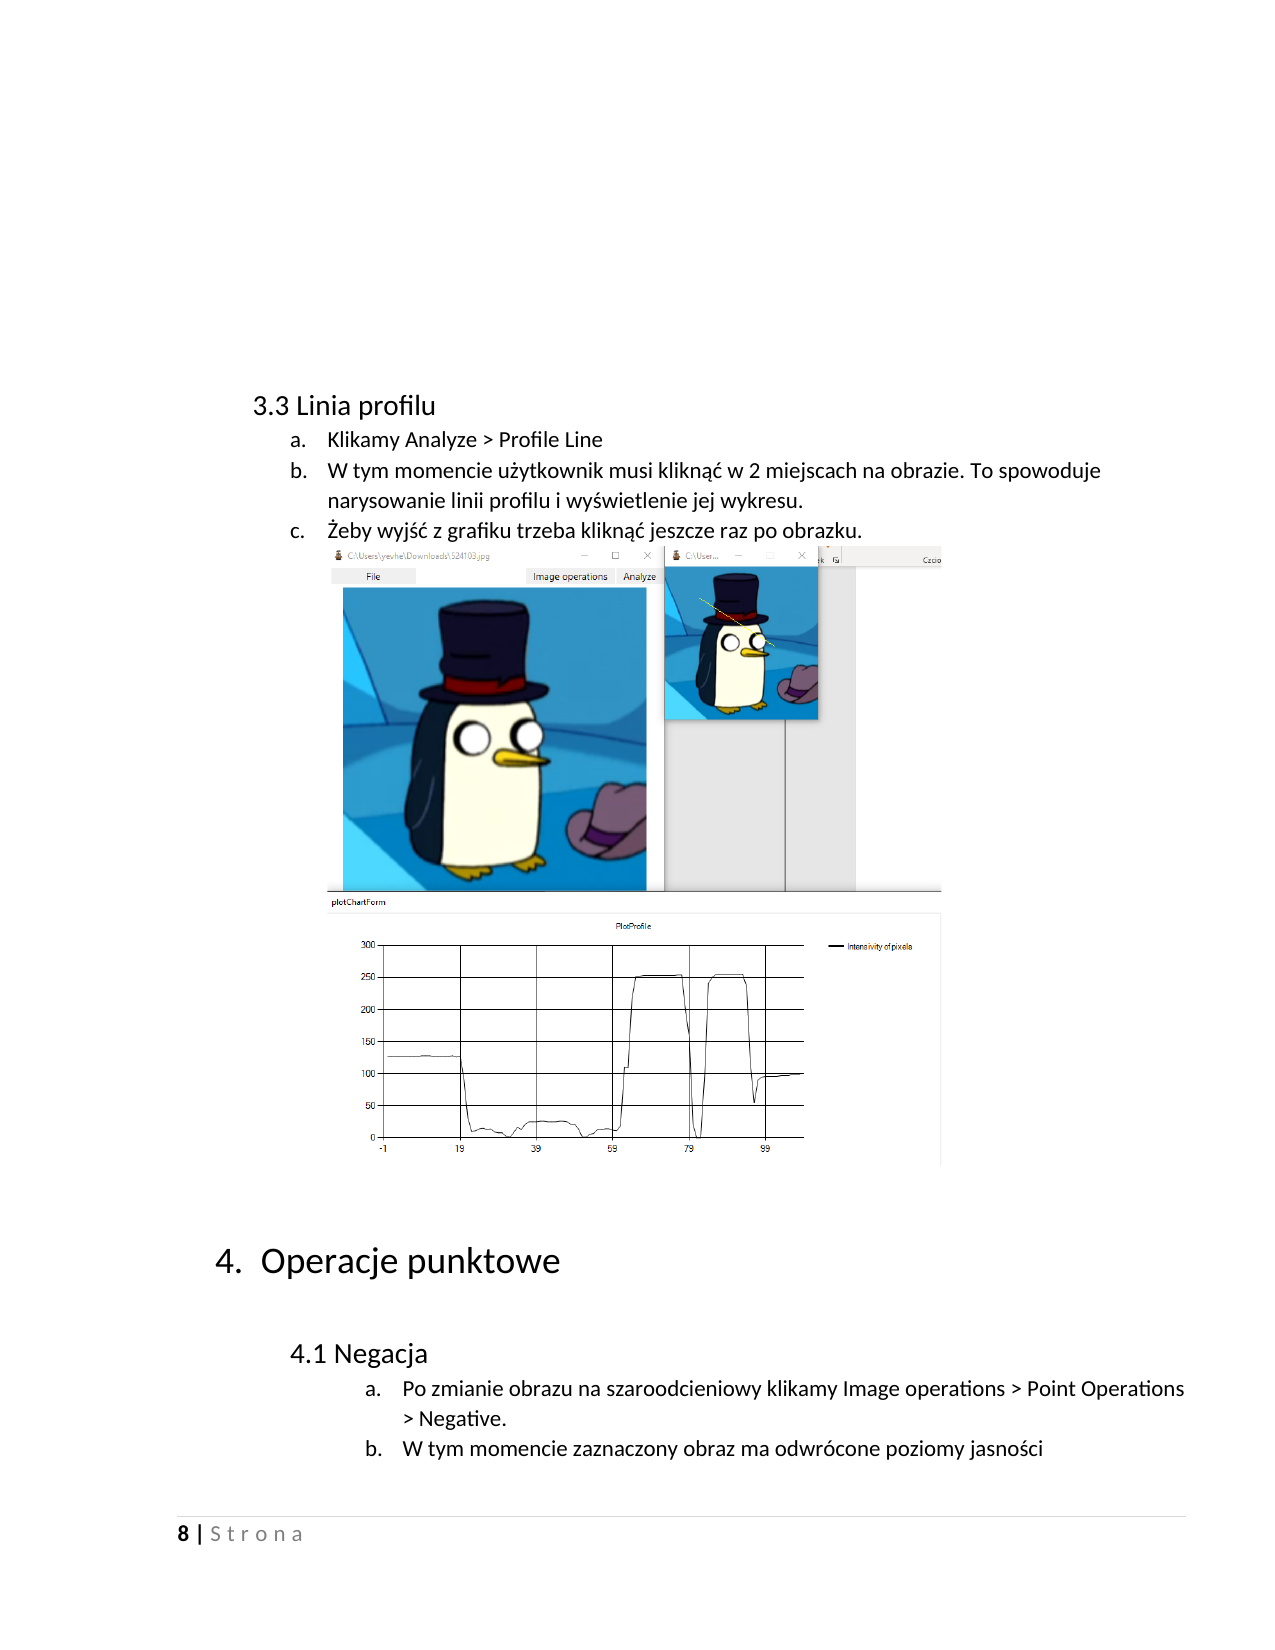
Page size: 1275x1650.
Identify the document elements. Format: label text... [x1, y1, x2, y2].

picture [327, 546, 942, 1166]
list Klikamy Analyze > Profile Line [290, 426, 1186, 454]
list Linia profilu [252, 387, 1186, 423]
list Negacja [290, 1336, 1186, 1371]
list Po zmianie obrazu na szaroodcieniowy klikamy Image operations > Point Operations > Negative. [365, 1374, 1186, 1432]
list W tym momencie użytkownik musi kliknąć w 2 miejscach na obrazie. To spowoduje narysowanie linii profilu i wyświetlenie jej wykresu. [290, 456, 1186, 514]
list W tym momencie zaznaczony obraz ma odwrócone poziomy jasności [365, 1434, 1186, 1462]
list Żeby wyjść z grafiku trzeba kliknąć jeszcze raz po obrazku. [290, 516, 1186, 544]
list Operacje punktowe [215, 1237, 1186, 1282]
